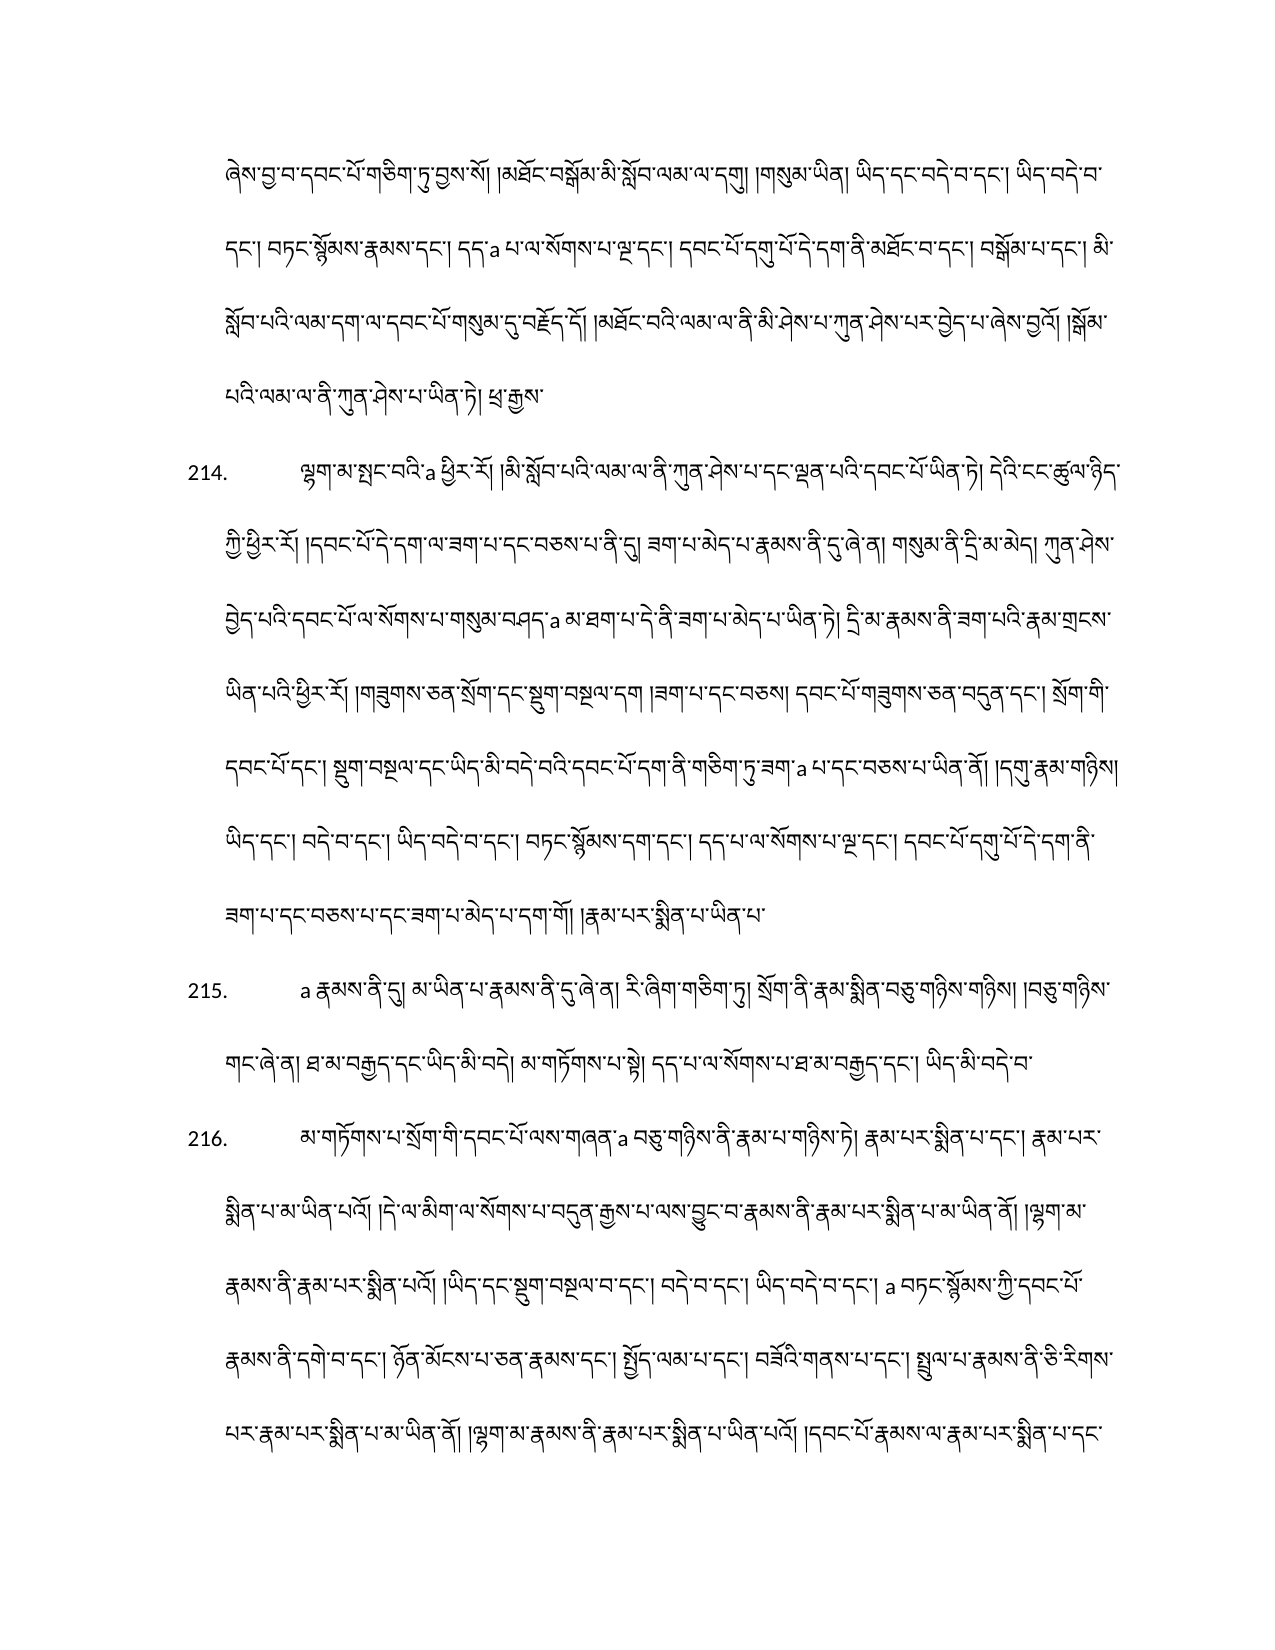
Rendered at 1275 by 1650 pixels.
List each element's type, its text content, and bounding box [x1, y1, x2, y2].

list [187, 150, 1125, 437]
list aརྣམས་ནི་དུ། མ་ཡིན་པ་རྣམས་ནི་དུ་ཞེ་ན། རི་ཞིག་གཅིག་ཏུ། སྲོག་ནི་རྣམ་སྨིན་བཅུ་གཉིས་གཉིས། །བཅུ་གཉིས་གང་ཞེ་ན། ཐ་མ་བརྒྱད་དང་ཡིད་མི་བདེ། མ་གཏོགས་པ་སྟེ། དད་པ་ལ་སོགས་པ་ཐ་མ་བརྒྱད་དང༌། ཡིད་མི་བདེ་བ་ [187, 965, 1125, 1103]
list མ་གཏོགས་པ་སྲོག་གི་དབང་པོ་ལས་གཞན་aབཅུ་གཉིས་ནི་རྣམ་པ་གཉིས་ཏེ། རྣམ་པར་སྨིན་པ་དང༌། རྣམ་པར་སྨིན་པ་མ་ཡིན་པའོ། །དེ་ལ་མིག་ལ་སོགས་པ་བདུན་རྒྱས་པ་ལས་བྱུང་བ་རྣམས་ནི་རྣམ་པར་སྨིན་པ་མ་ཡིན་ནོ། །ལྷག་མ་རྣམས་ནི་རྣམ་པར་སྨིན་པའོ། །ཡིད་དང་སྡུག་བསྔལ་བ་དང༌། བདེ་བ་དང༌། ཡིད་བདེ་བ་དང༌། aབཏང་སྙོམས་ཀྱི་དབང་པོ་རྣམས་ནི་དགེ་བ་དང༌། ཉོན་མོངས་པ་ཅན་རྣམས་དང༌། སྤྱོད་ལམ་པ་དང༌། བཟོའི་གནས་པ་དང༌། སྤྲུལ་པ་རྣམས་ནི་ཅི་རིགས་པར་རྣམ་པར་སྨིན་པ་མ་ཡིན་ནོ། །ལྷག་མ་རྣམས་ནི་རྣམ་པར་སྨིན་པ་ཡིན་པའོ། །དབང་པོ་རྣམས་ལ་རྣམ་པར་སྨིན་པ་དང་ [187, 1113, 1125, 1473]
list ལྷག་མ་སྤང་བའི་aཕྱིར་རོ། །མི་སློབ་པའི་ལམ་ལ་ནི་ཀུན་ཤེས་པ་དང་ལྡན་པའི་དབང་པོ་ཡིན་ཏེ། དེའི་ངང་ཚུལ་ཉིད་ཀྱི་ཕྱིར་རོ། །དབང་པོ་དེ་དག་ལ་ཟག་པ་དང་བཅས་པ་ནི་དུ། ཟག་པ་མེད་པ་རྣམས་ནི་དུ་ཞེ་ན། གསུམ་ནི་དྲི་མ་མེད། ཀུན་ཤེས་བྱེད་པའི་དབང་པོ་ལ་སོགས་པ་གསུམ་བཤད་aམ་ཐག་པ་དེ་ནི་ཟག་པ་མེད་པ་ཡིན་ཏེ། དྲི་མ་རྣམས་ནི་ཟག་པའི་རྣམ་གྲངས་ཡིན་པའི་ཕྱིར་རོ། །གཟུགས་ཅན་སྲོག་དང་སྡུག་བསྔལ་དག །ཟག་པ་དང་བཅས། དབང་པོ་གཟུགས་ཅན་བདུན་དང༌། སྲོག་གི་དབང་པོ་དང༌། སྡུག་བསྔལ་དང་ཡིད་མི་བདེ་བའི་དབང་པོ་དག་ནི་གཅིག་ཏུ་ཟག་aཔ་དང་བཅས་པ་ཡིན་ནོ། །དགུ་རྣམ་གཉིས། ཡིད་དང༌། བདེ་བ་དང༌། ཡིད་བདེ་བ་དང༌། བཏང་སྙོམས་དག་དང༌། དད་པ་ལ་སོགས་པ་ལྔ་དང༌། དབང་པོ་དགུ་པོ་དེ་དག་ནི་ཟག་པ་དང་བཅས་པ་དང་ཟག་པ་མེད་པ་དག་གོ། །རྣམ་པར་སྨིན་པ་ཡིན་པ་ [187, 446, 1125, 955]
